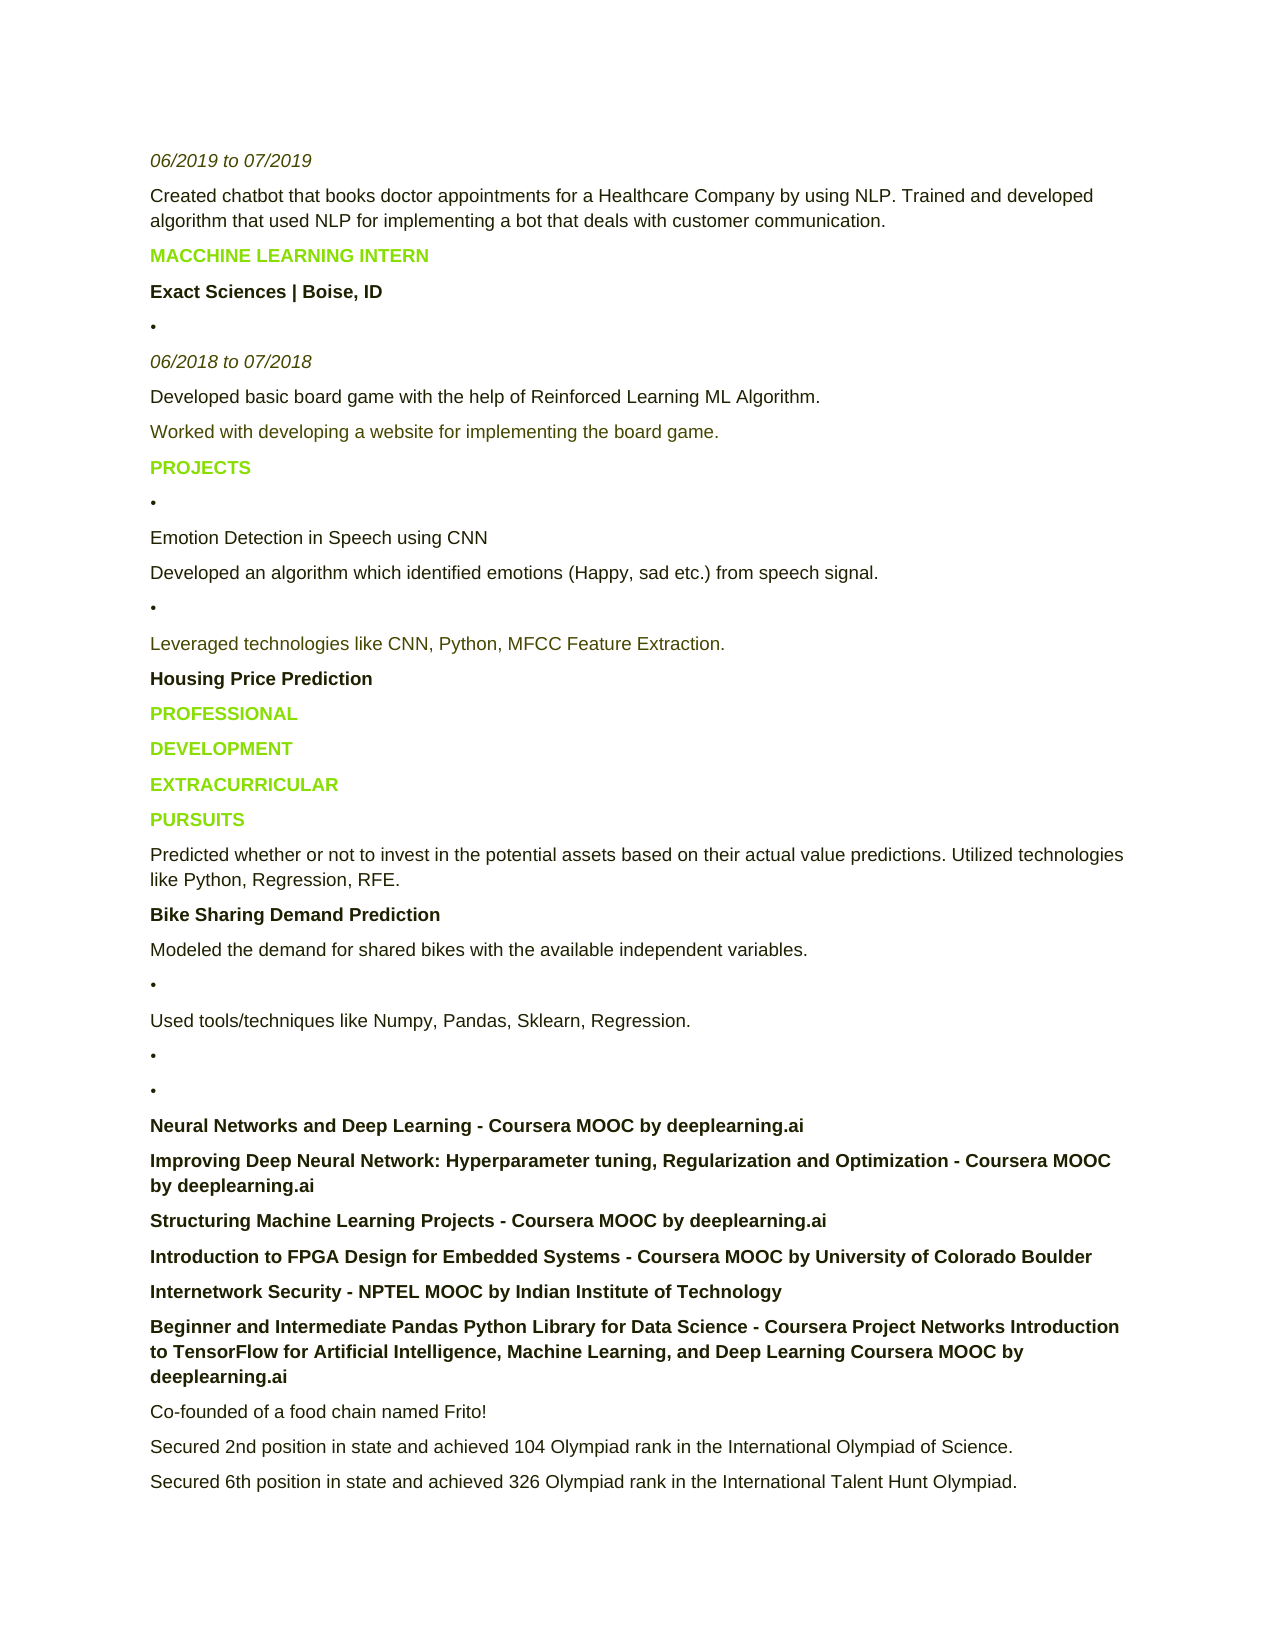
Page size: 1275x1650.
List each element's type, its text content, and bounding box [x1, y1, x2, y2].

text PROJECTS [150, 456, 1125, 478]
text • [150, 974, 1125, 996]
text • [150, 1080, 1125, 1101]
text Developed basic board game with the help of Reinforced Learning ML Algorithm. [150, 386, 1125, 408]
text Improving Deep Neural Network: Hyperparameter tuning, Regularization and Optimization - Coursera MOOC by deeplearning.ai [150, 1150, 1125, 1197]
text EXTRACURRICULAR [150, 773, 1125, 795]
text Exact Sciences | Boise, ID [150, 280, 1125, 302]
text Structuring Machine Learning Projects - Coursera MOOC by deeplearning.ai [150, 1210, 1125, 1232]
text Modeled the demand for shared bikes with the available independent variables. [150, 939, 1125, 961]
text • [150, 1044, 1125, 1066]
text 06/2019 to 07/2019 [150, 150, 1125, 172]
text • [150, 492, 1125, 513]
text PURSUITS [150, 808, 1125, 830]
text • [150, 316, 1125, 337]
text Predicted whether or not to invest in the potential assets based on their actual value predictions. Utilized technologies like Python, Regression, RFE. [150, 844, 1125, 890]
text Co-founded of a food chain named Frito! [150, 1401, 1125, 1422]
text Bike Sharing Demand Prediction [150, 904, 1125, 925]
text Secured 2nd position in state and achieved 104 Olympiad rank in the International Olympiad of Science. [150, 1436, 1125, 1457]
text Internetwork Security - NPTEL MOOC by Indian Institute of Technology [150, 1281, 1125, 1302]
text Housing Price Prediction [150, 668, 1125, 689]
text Secured 6th position in state and achieved 326 Olympiad rank in the International Talent Hunt Olympiad. [150, 1471, 1125, 1493]
text Developed an algorithm which identified emotions (Happy, sad etc.) from speech signal. [150, 562, 1125, 584]
text MACCHINE LEARNING INTERN [150, 245, 1125, 267]
text Beginner and Intermediate Pandas Python Library for Data Science - Coursera Project Networks Introduction to TensorFlow for Artificial Intelligence, Machine Learning, and Deep Learning Coursera MOOC by deeplearning.ai [150, 1316, 1125, 1387]
text Leveraged technologies like CNN, Python, MFCC Feature Extraction. [150, 632, 1125, 654]
text Created chatbot that books doctor appointments for a Healthcare Company by using NLP. Trained and developed algorithm that used NLP for implementing a bot that deals with customer communication. [150, 185, 1125, 232]
text • [150, 597, 1125, 619]
text Used tools/techniques like Numpy, Pandas, Sklearn, Regression. [150, 1009, 1125, 1031]
text Emotion Detection in Speech using CNN [150, 527, 1125, 548]
text 06/2018 to 07/2018 [150, 351, 1125, 372]
text Worked with developing a website for implementing the board game. [150, 421, 1125, 443]
text Neural Networks and Deep Learning - Coursera MOOC by deeplearning.ai [150, 1115, 1125, 1137]
text DEVELOPMENT [150, 738, 1125, 760]
text PROFESSIONAL [150, 703, 1125, 724]
text Introduction to FPGA Design for Embedded Systems - Coursera MOOC by University of Colorado Boulder [150, 1245, 1125, 1267]
